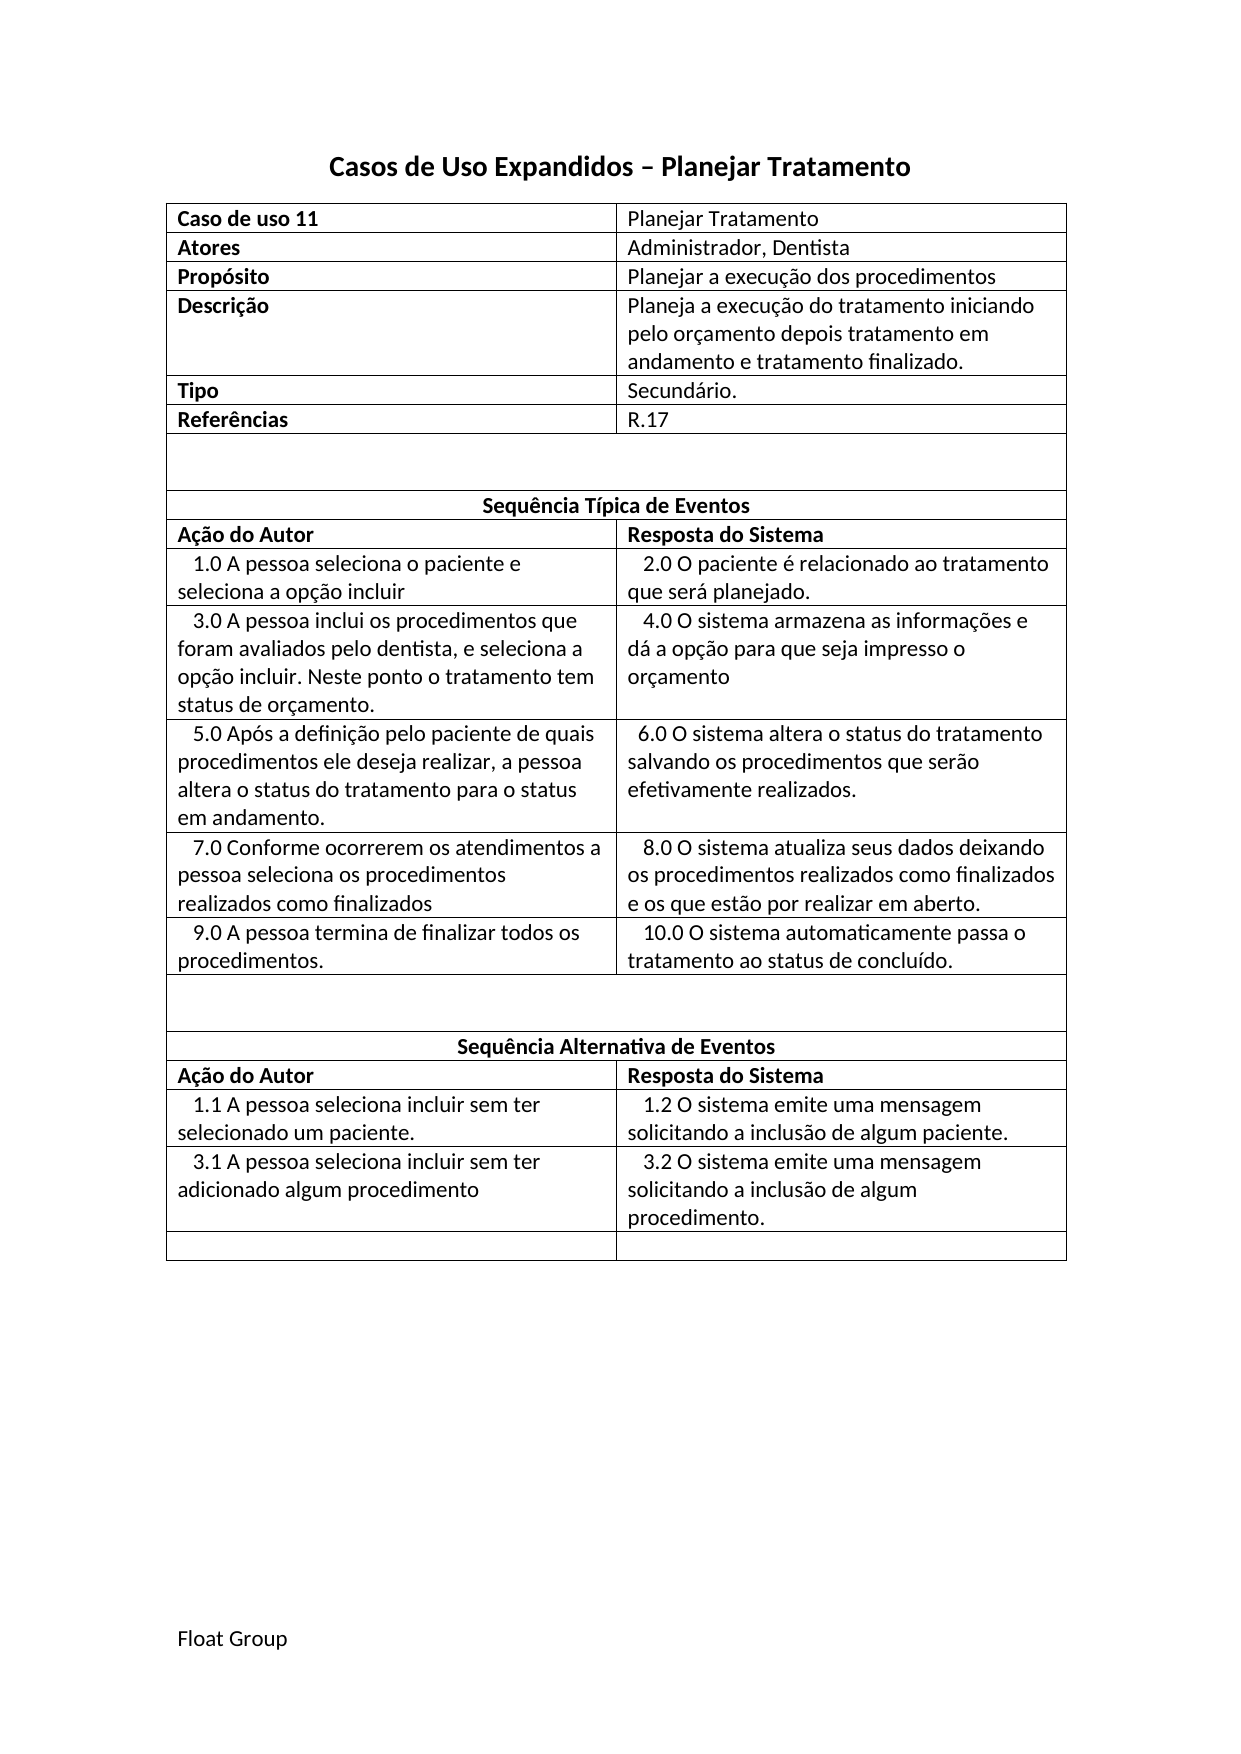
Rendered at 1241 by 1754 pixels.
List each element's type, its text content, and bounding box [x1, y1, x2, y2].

table_cell Ação do Autor [167, 520, 616, 548]
table_cell [167, 975, 1066, 1031]
table_header Planejar Tratamento [617, 204, 1066, 232]
table_cell Ação do Autor [167, 1061, 616, 1089]
table_cell [167, 434, 1066, 490]
table_cell R.17 [617, 405, 1066, 433]
table_cell Resposta do Sistema [617, 520, 1066, 548]
table_cell Sequência Alternativa de Eventos [167, 1032, 1066, 1060]
table_cell [167, 1232, 616, 1260]
table_cell 4.0 O sistema armazena as informações e dá a opção para que seja impresso o orçamento [617, 606, 1066, 718]
table_cell 2.0 O paciente é relacionado ao tratamento que será planejado. [617, 549, 1066, 605]
table_cell 1.0 A pessoa seleciona o paciente e seleciona a opção incluir [167, 549, 616, 605]
table_cell Planeja a execução do tratamento iniciando pelo orçamento depois tratamento em andamento e tratamento finalizado. [617, 291, 1066, 375]
table_cell Administrador, Dentista [617, 233, 1066, 261]
table_cell Referências [167, 405, 616, 433]
table_cell Planejar a execução dos procedimentos [617, 262, 1066, 290]
table_cell Propósito [167, 262, 616, 290]
table_cell 5.0 Após a definição pelo paciente de quais procedimentos ele deseja realizar, a pessoa altera o status do tratamento para o status em andamento. [167, 720, 616, 832]
table_cell 3.0 A pessoa inclui os procedimentos que foram avaliados pelo dentista, e seleciona a opção incluir. Neste ponto o tratamento tem status de orçamento. [167, 606, 616, 718]
table_cell 8.0 O sistema atualiza seus dados deixando os procedimentos realizados como finalizados e os que estão por realizar em aberto. [617, 833, 1066, 917]
table_cell Secundário. [617, 376, 1066, 404]
text Casos de Uso Expandidos – Planejar Tratamento [177, 148, 1063, 183]
table_cell 3.1 A pessoa seleciona incluir sem ter adicionado algum procedimento [167, 1147, 616, 1231]
table_cell Sequência Típica de Eventos [167, 491, 1066, 519]
table_cell 10.0 O sistema automaticamente passa o tratamento ao status de concluído. [617, 918, 1066, 974]
table_cell Resposta do Sistema [617, 1061, 1066, 1089]
table_cell Tipo [167, 376, 616, 404]
table_cell 1.1 A pessoa seleciona incluir sem ter selecionado um paciente. [167, 1090, 616, 1146]
table_header Caso de uso 11 [167, 204, 616, 232]
table_cell 7.0 Conforme ocorrerem os atendimentos a pessoa seleciona os procedimentos realizados como finalizados [167, 833, 616, 917]
table_cell [617, 1232, 1066, 1260]
table_cell 9.0 A pessoa termina de finalizar todos os procedimentos. [167, 918, 616, 974]
table_cell 3.2 O sistema emite uma mensagem solicitando a inclusão de algum procedimento. [617, 1147, 1066, 1231]
table_cell Descrição [167, 291, 616, 375]
table_cell Atores [167, 233, 616, 261]
table_cell 6.0 O sistema altera o status do tratamento salvando os procedimentos que serão efetivamente realizados. [617, 720, 1066, 832]
table_cell 1.2 O sistema emite uma mensagem solicitando a inclusão de algum paciente. [617, 1090, 1066, 1146]
